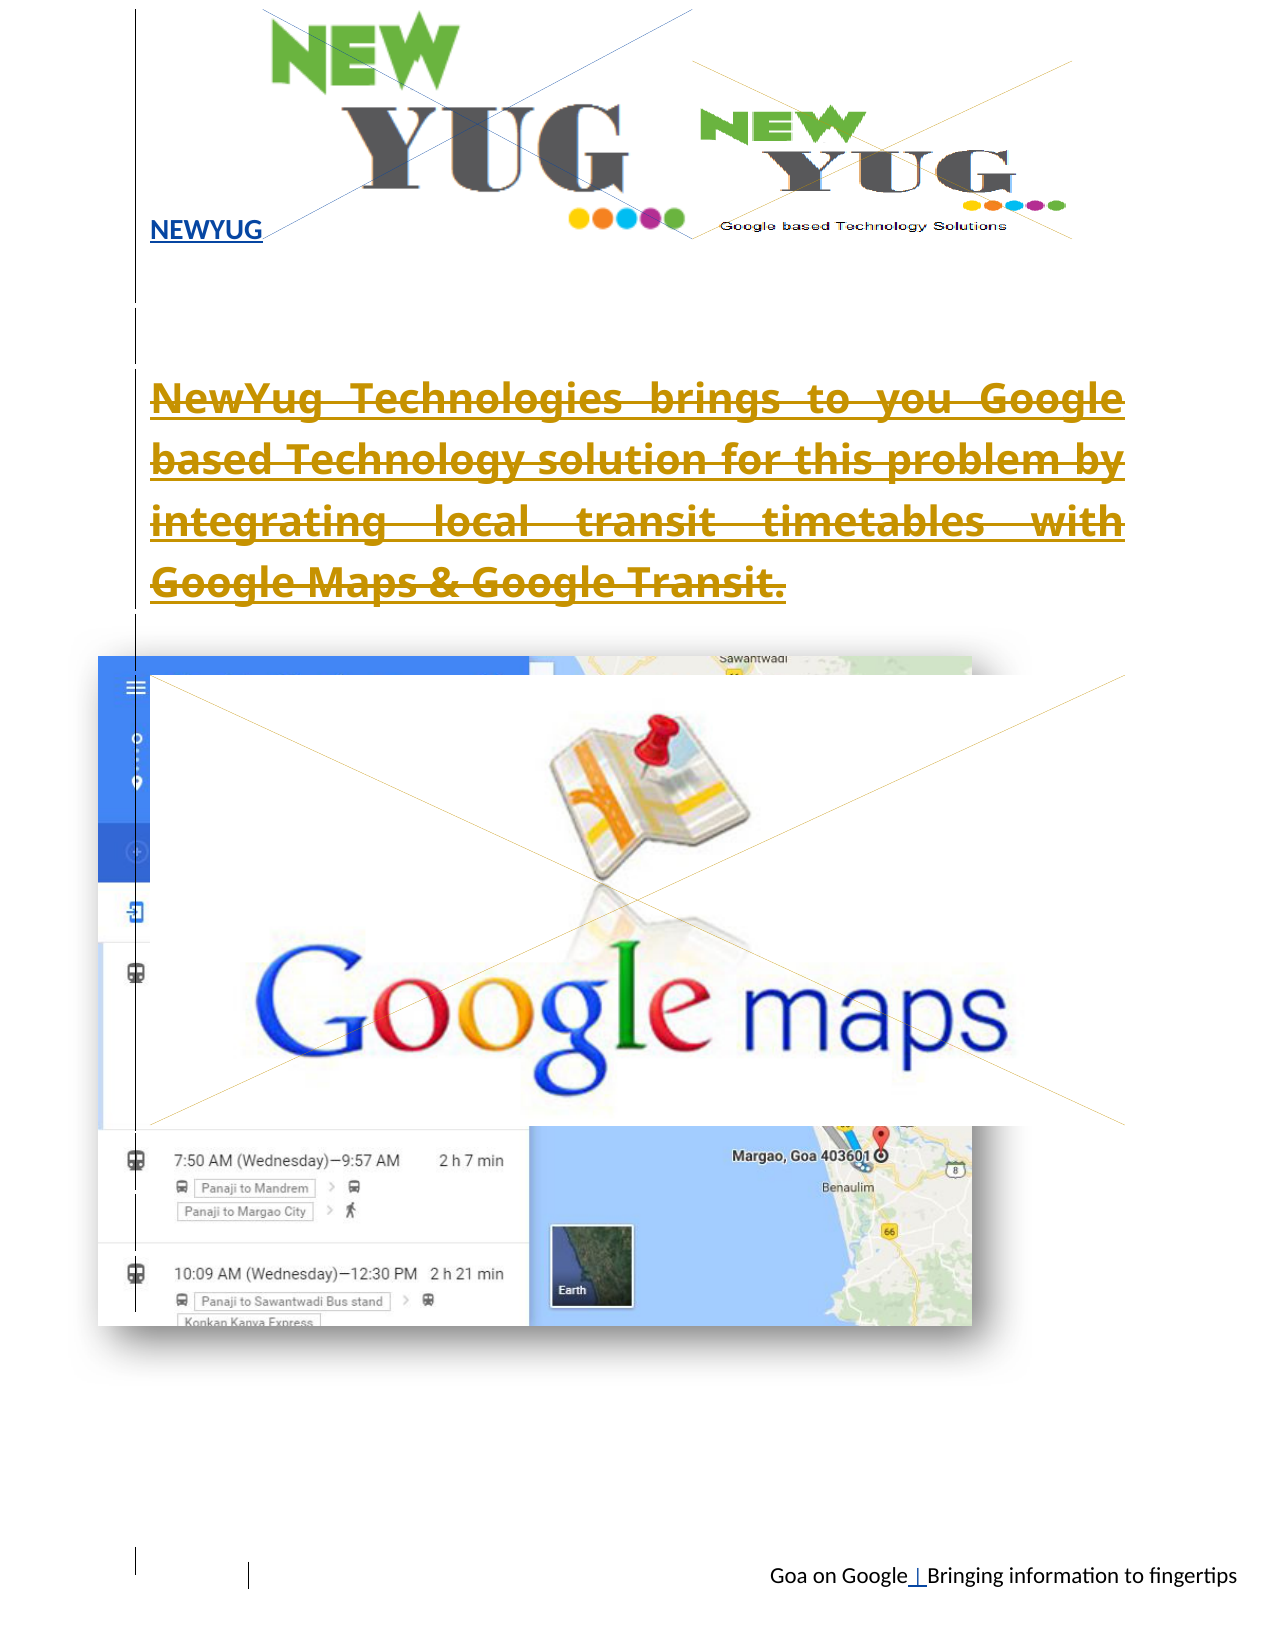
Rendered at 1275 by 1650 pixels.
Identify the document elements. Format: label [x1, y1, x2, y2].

picture [98, 656, 1124, 1326]
picture [640, 676, 1125, 1124]
picture [695, 151, 1069, 239]
picture [885, 62, 1073, 238]
picture [265, 125, 690, 239]
picture [695, 61, 1069, 149]
picture [480, 10, 879, 238]
picture [262, 10, 475, 238]
picture [265, 9, 690, 123]
